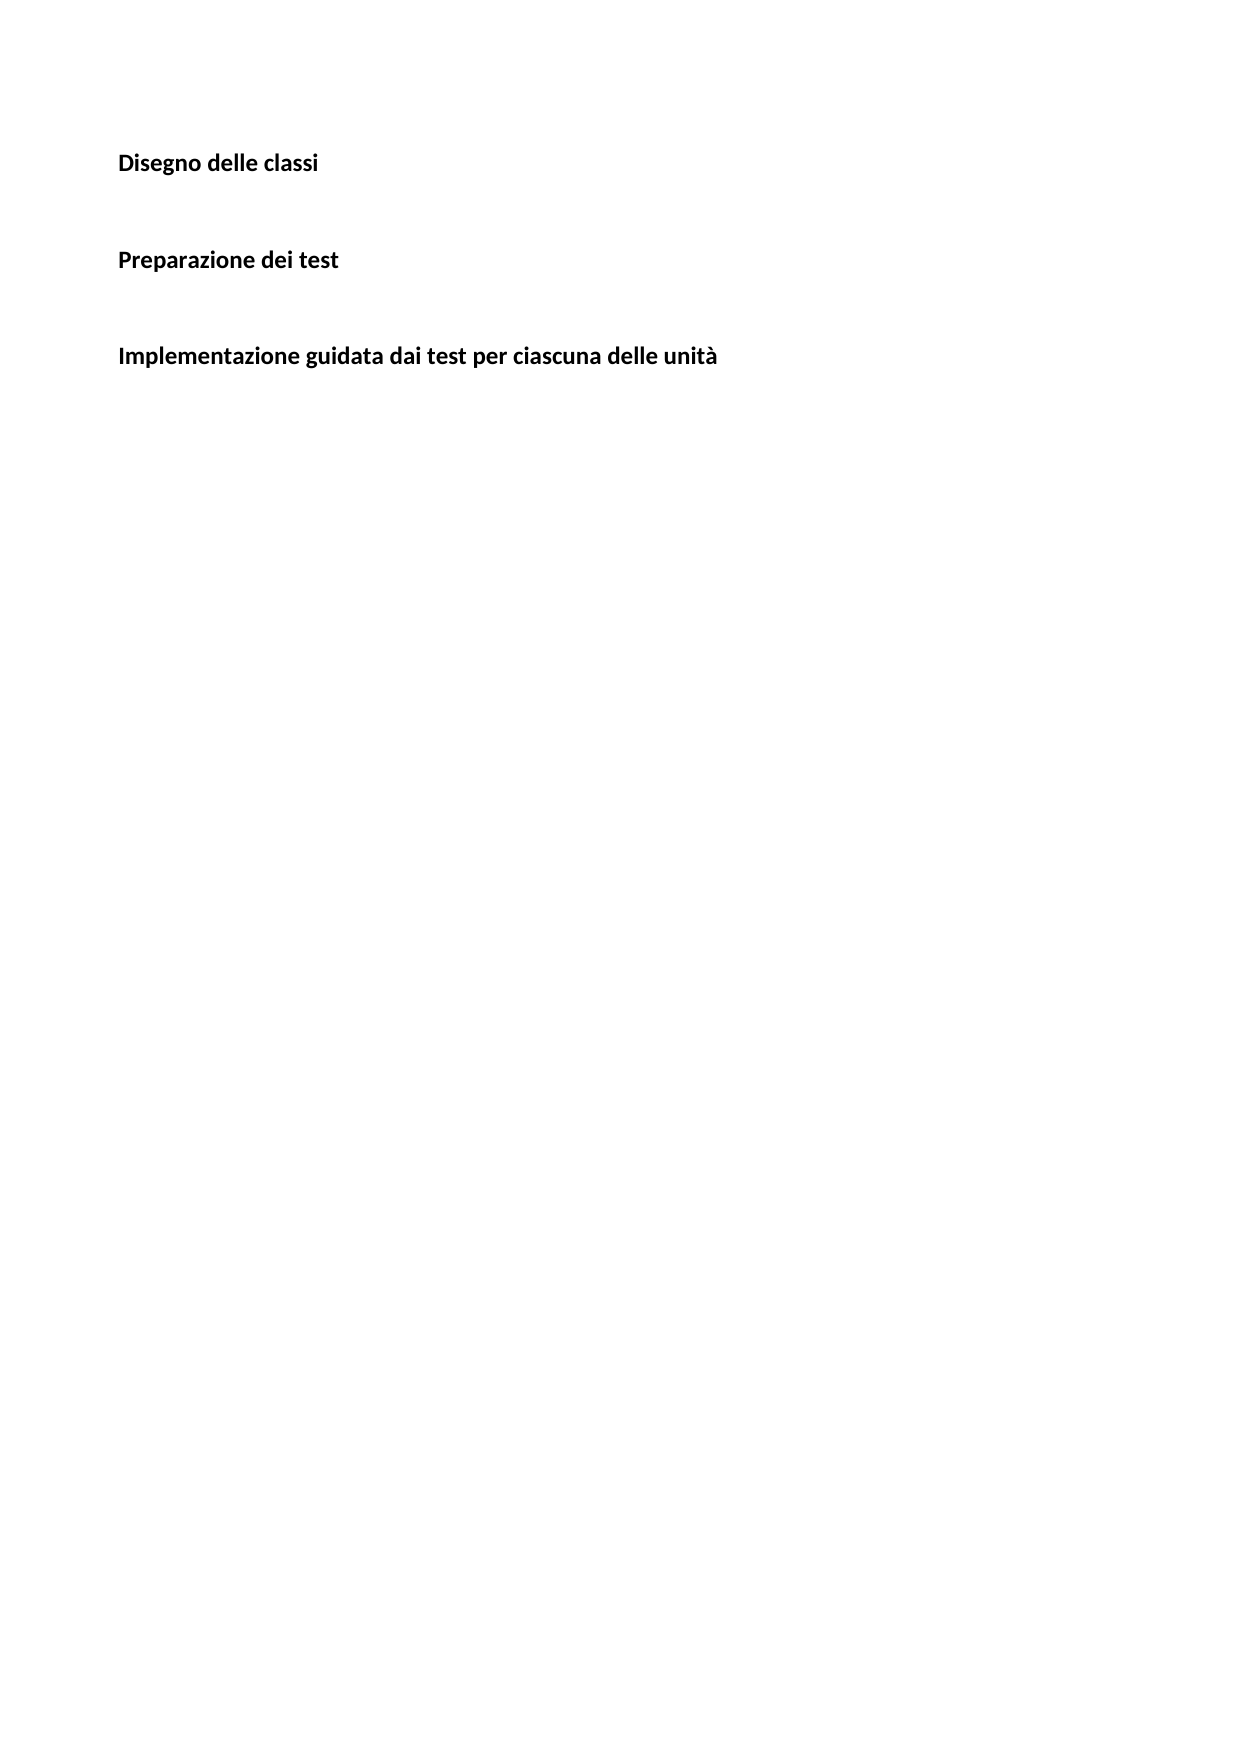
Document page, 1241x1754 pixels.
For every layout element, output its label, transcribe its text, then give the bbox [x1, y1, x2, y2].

text Disegno delle classi [118, 148, 1122, 178]
text Preparazione dei test [118, 244, 1122, 274]
text Implementazione guidata dai test per ciascuna delle unità [118, 341, 1122, 371]
